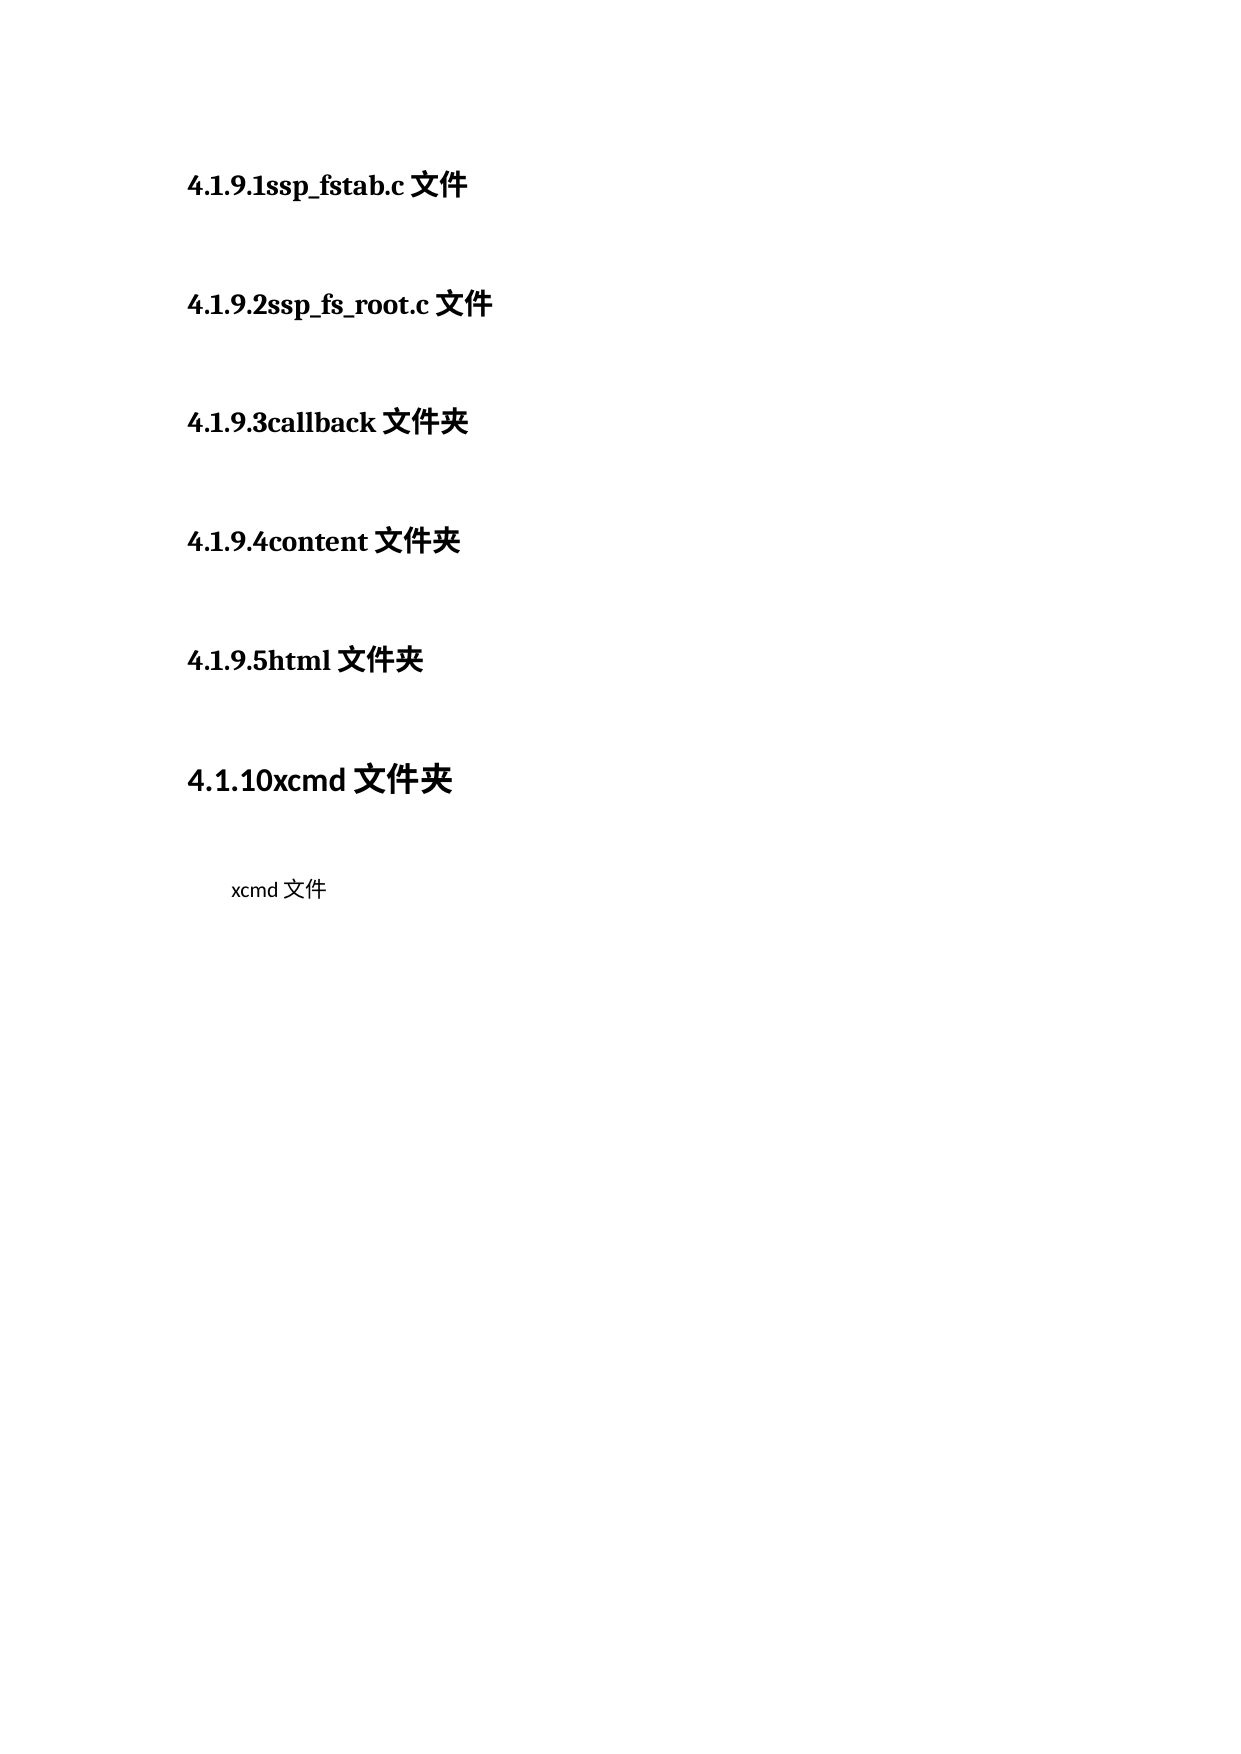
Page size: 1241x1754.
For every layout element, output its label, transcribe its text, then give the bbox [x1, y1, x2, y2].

subtitle 4.1.9.2ssp_fs_root.c文件 [187, 269, 1053, 334]
subtitle 4.1.9.1ssp_fstab.c文件 [187, 150, 1053, 215]
subtitle 4.1.9.4content文件夹 [187, 507, 1053, 572]
subtitle 4.1.10xcmd文件夹 [187, 744, 1053, 809]
subtitle 4.1.9.5html文件夹 [187, 625, 1053, 690]
text xcmd文件 [187, 871, 1053, 904]
subtitle 4.1.9.3callback文件夹 [187, 388, 1053, 453]
